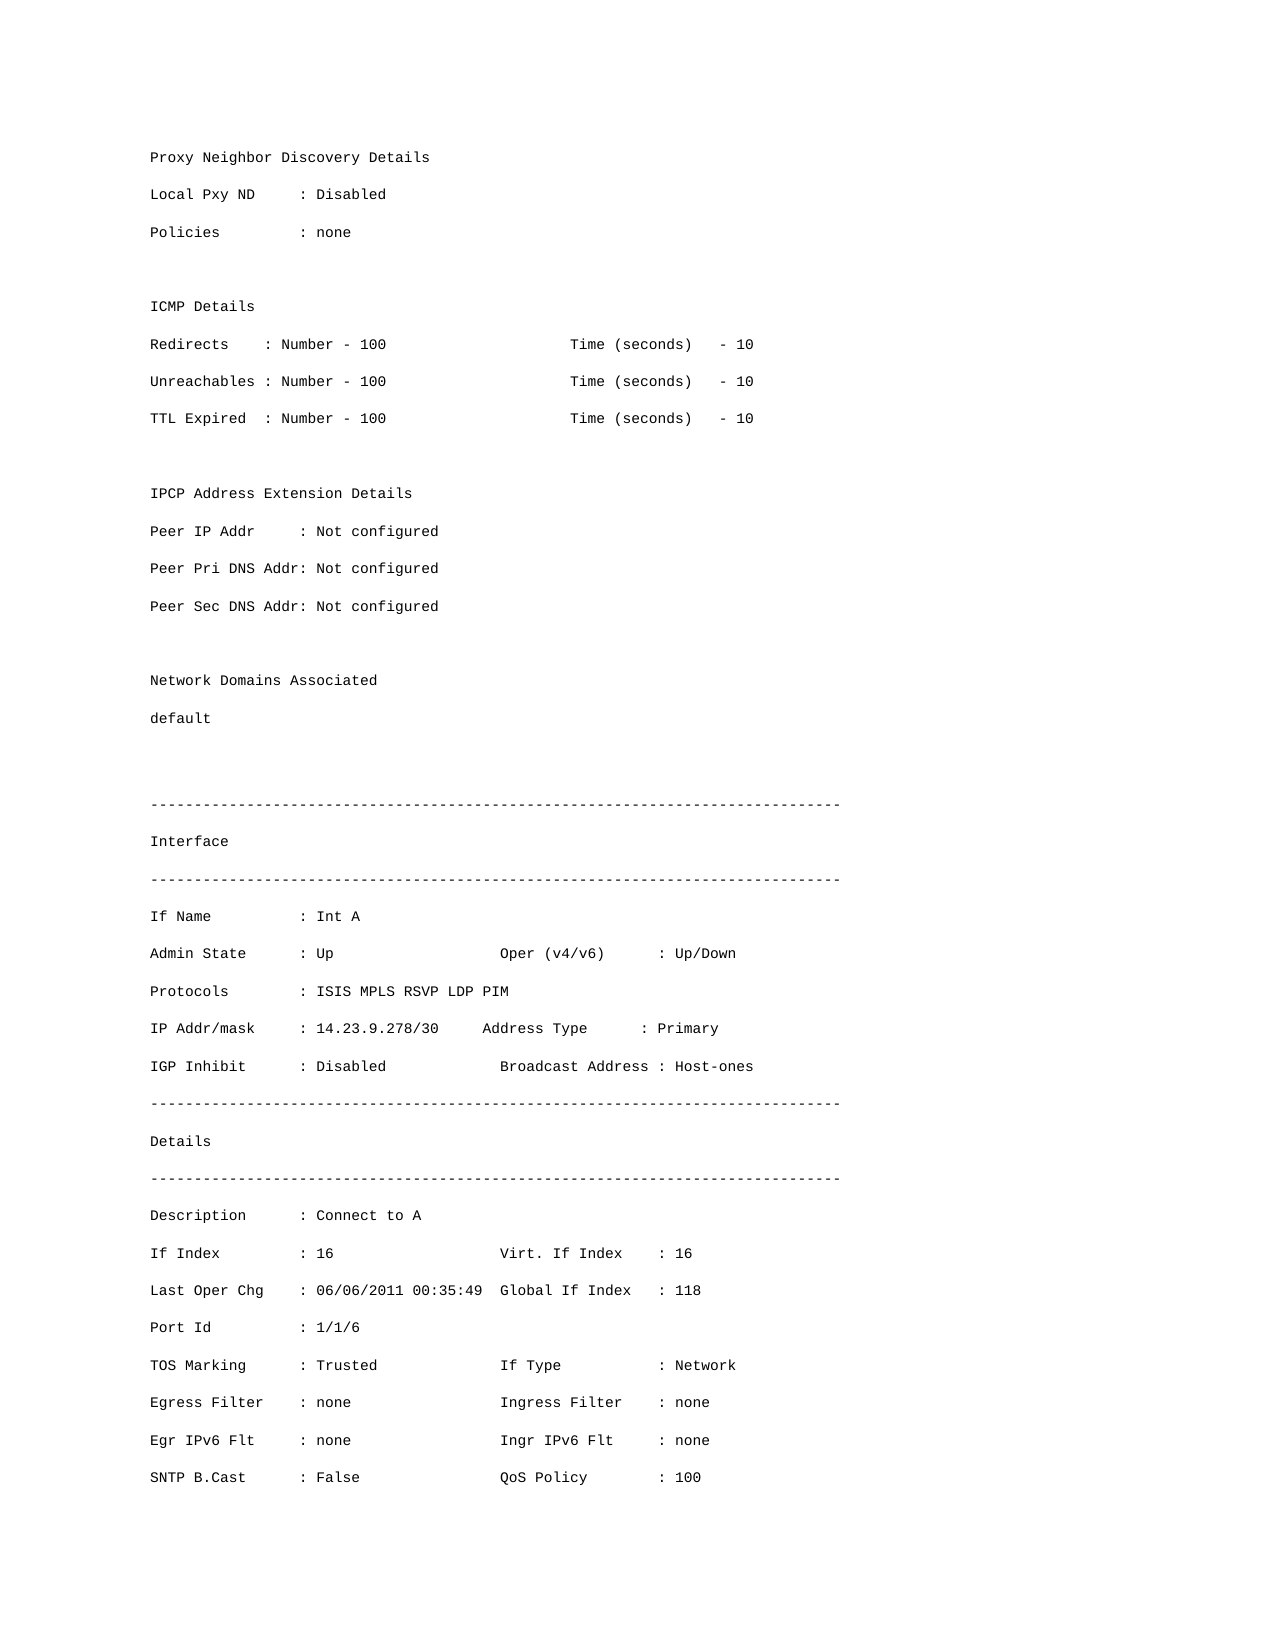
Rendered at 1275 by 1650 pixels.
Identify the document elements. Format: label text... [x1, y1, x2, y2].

text Egress Filter : none Ingress Filter : none [150, 1396, 1200, 1412]
text TOS Marking : Trusted If Type : Network [150, 1358, 1200, 1375]
text TTL Expired : Number - 100 Time (seconds) - 10 [150, 412, 1200, 428]
text Network Domains Associated [150, 673, 1200, 690]
text If Index : 16 Virt. If Index : 16 [150, 1246, 1200, 1262]
text ------------------------------------------------------------------------------- [150, 1096, 1200, 1113]
text IPCP Address Extension Details [150, 487, 1200, 503]
text ------------------------------------------------------------------------------- [150, 872, 1200, 888]
text Last Oper Chg : 06/06/2011 00:35:49 Global If Index : 118 [150, 1283, 1200, 1300]
text Port Id : 1/1/6 [150, 1321, 1200, 1337]
text IP Addr/mask : 14.23.9.278/30 Address Type : Primary [150, 1022, 1200, 1038]
text Protocols : ISIS MPLS RSVP LDP PIM [150, 984, 1200, 1001]
text Policies : none [150, 225, 1200, 241]
text Description : Connect to A [150, 1208, 1200, 1225]
text Egr IPv6 Flt : none Ingr IPv6 Flt : none [150, 1433, 1200, 1449]
text Local Pxy ND : Disabled [150, 187, 1200, 204]
text Proxy Neighbor Discovery Details [150, 150, 1200, 167]
text Peer IP Addr : Not configured [150, 524, 1200, 541]
text Unreachables : Number - 100 Time (seconds) - 10 [150, 374, 1200, 391]
text If Name : Int A [150, 909, 1200, 926]
text ------------------------------------------------------------------------------- [150, 1171, 1200, 1188]
text Details [150, 1134, 1200, 1150]
text Peer Sec DNS Addr: Not configured [150, 599, 1200, 615]
text default [150, 711, 1200, 727]
text SNTP B.Cast : False QoS Policy : 100 [150, 1470, 1200, 1487]
text Interface [150, 834, 1200, 851]
text ------------------------------------------------------------------------------- [150, 797, 1200, 814]
text Redirects : Number - 100 Time (seconds) - 10 [150, 337, 1200, 353]
text IGP Inhibit : Disabled Broadcast Address : Host-ones [150, 1059, 1200, 1076]
text ICMP Details [150, 299, 1200, 316]
text Peer Pri DNS Addr: Not configured [150, 561, 1200, 578]
text Admin State : Up Oper (v4/v6) : Up/Down [150, 947, 1200, 963]
